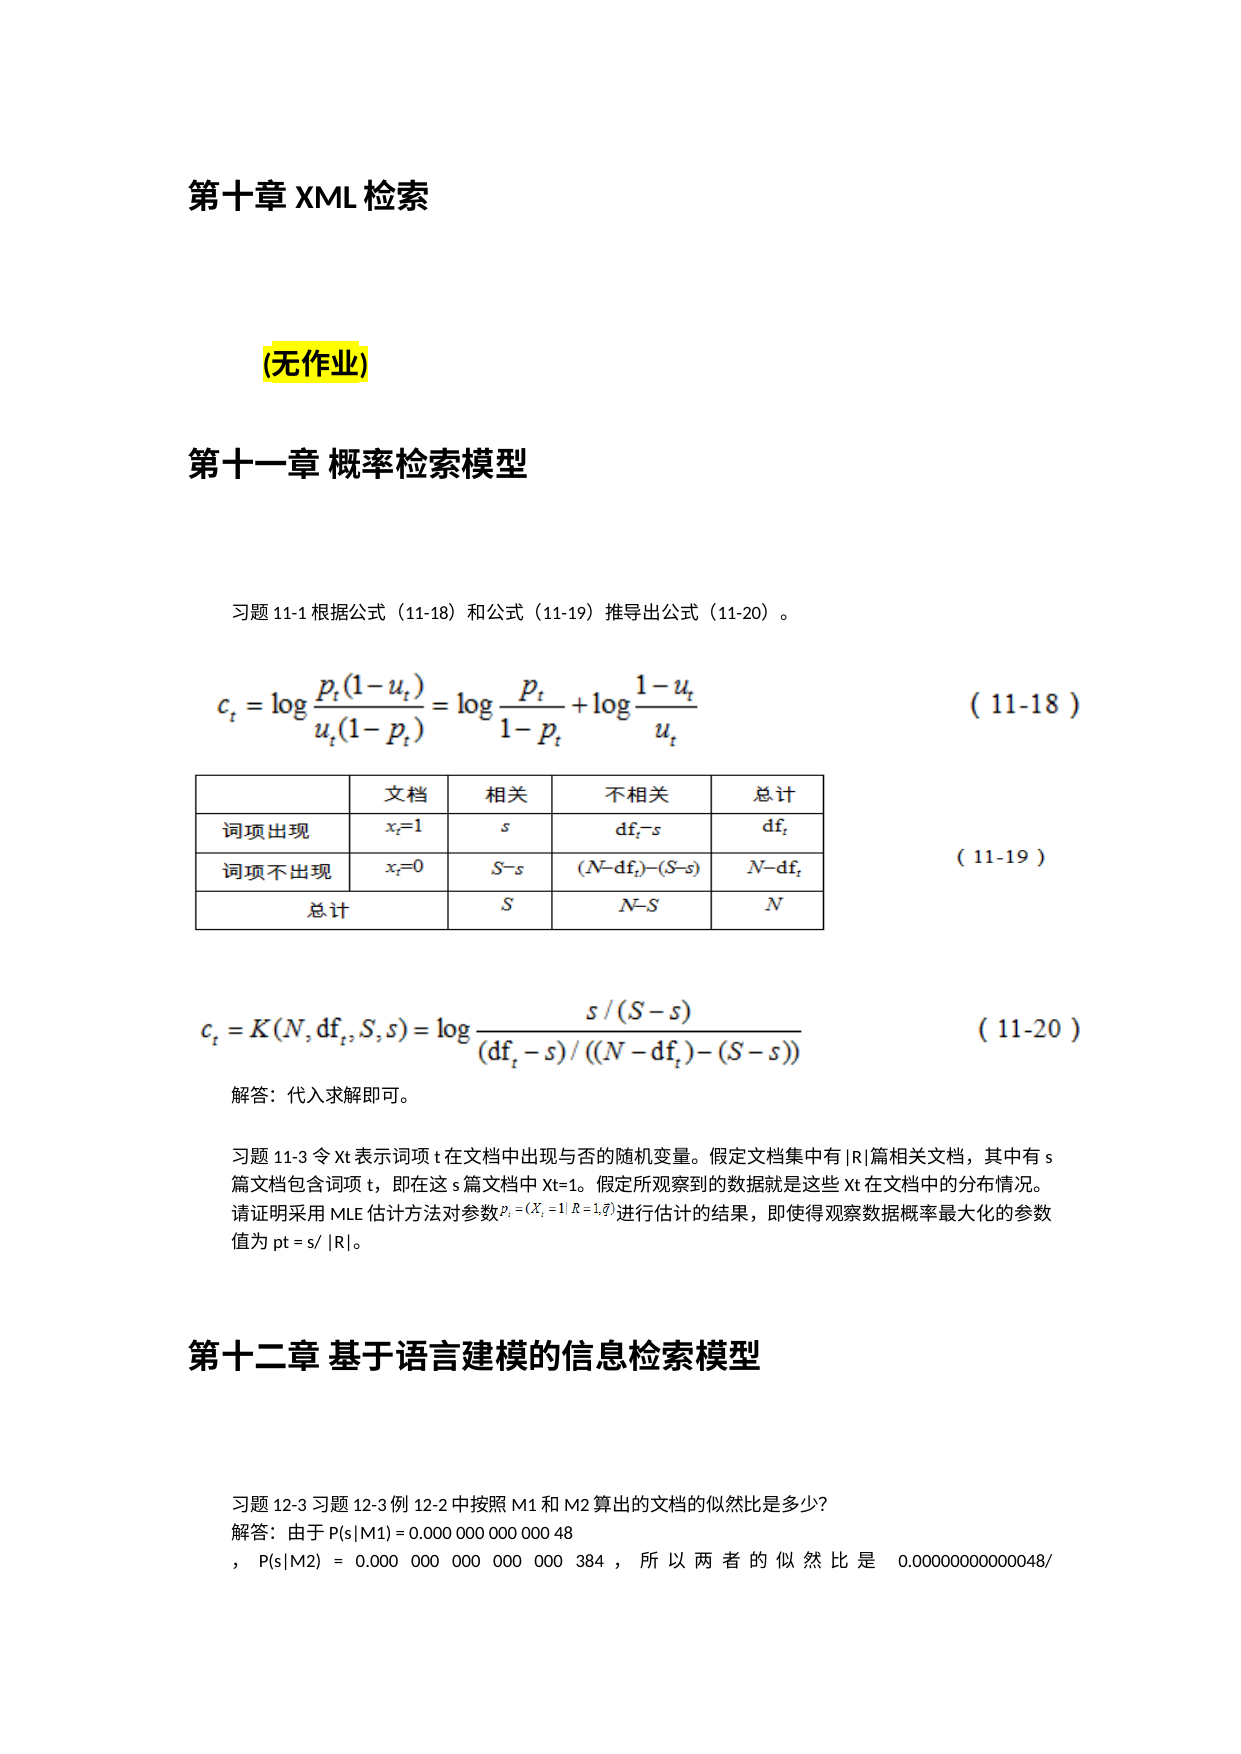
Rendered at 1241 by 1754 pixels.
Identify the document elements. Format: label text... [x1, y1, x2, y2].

picture [187, 992, 1088, 1070]
picture [187, 663, 1088, 750]
subtitle 第十章 XML检索 [187, 162, 1053, 227]
subtitle 第十一章 概率检索模型 [187, 430, 1053, 495]
text 习题12-3 习题12-3 例12-2中按照M1 和 M2 算出的文档的似然比是多少？ [231, 1489, 1053, 1517]
text 解答：由于P(s|M1) = 0.000 000 000 000 48 [231, 1517, 1053, 1545]
picture [499, 1197, 617, 1220]
text 习题11-3 令Xt表示词项t在文档中出现与否的随机变量。假定文档集中有|R|篇相关文档，其中有s篇文档包含词项t，即在这s篇文档中Xt=1。假定所观察到的数据就是这些Xt在文档中的分布情况。请证明采用MLE估计方法对参数进行估计的结果，即使得观察数据概率最大化的参数值为 pt = s/ |R|。 [231, 1141, 1053, 1253]
text 解答：代入求解即可。 [231, 1080, 1053, 1108]
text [231, 1545, 1053, 1573]
picture [187, 769, 1053, 936]
text 习题11-1 根据公式（11-18）和公式（11-19）推导出公式（11-20）。 [231, 597, 1053, 625]
subtitle 第十二章 基于语言建模的信息检索模型 [187, 1321, 1053, 1386]
list (无作业) [262, 329, 1053, 394]
